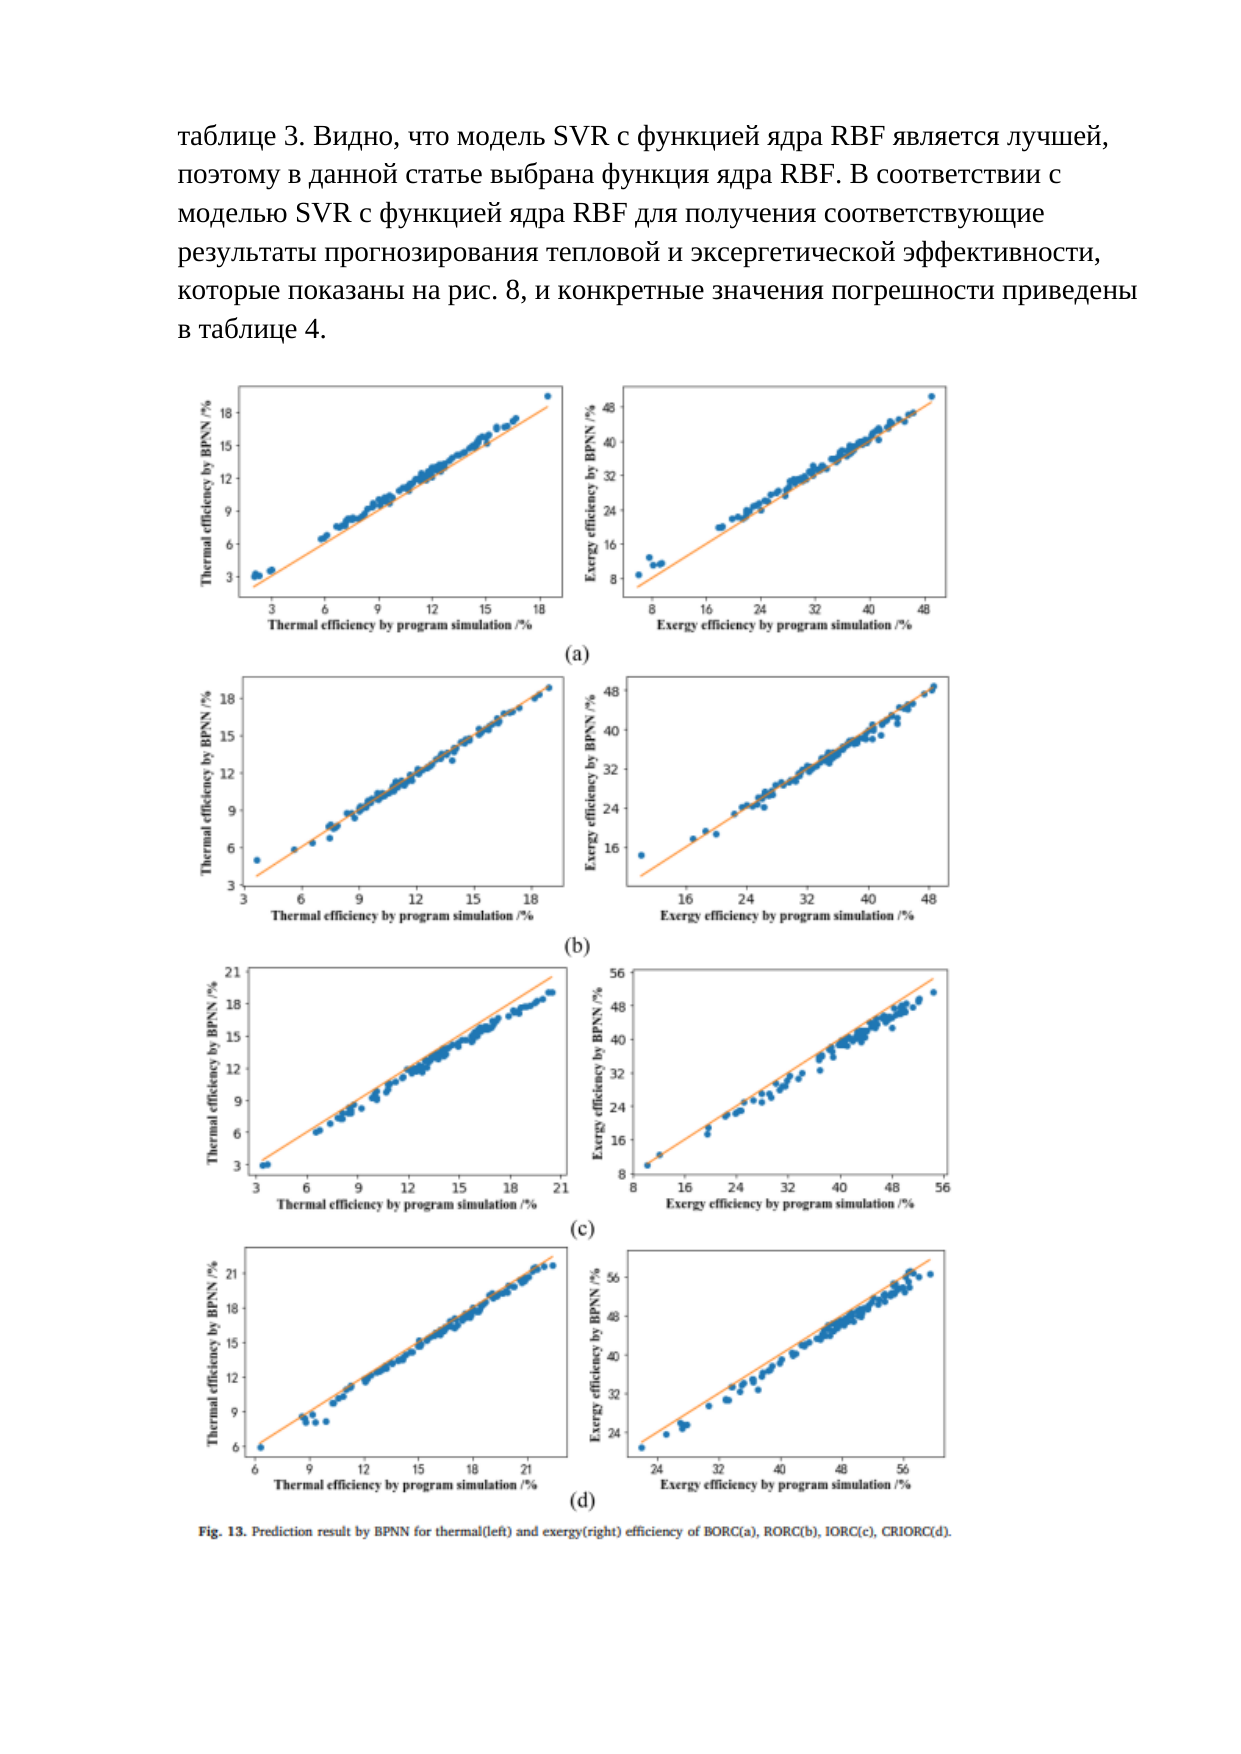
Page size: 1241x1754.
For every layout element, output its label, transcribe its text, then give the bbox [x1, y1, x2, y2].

picture [177, 370, 1017, 1555]
